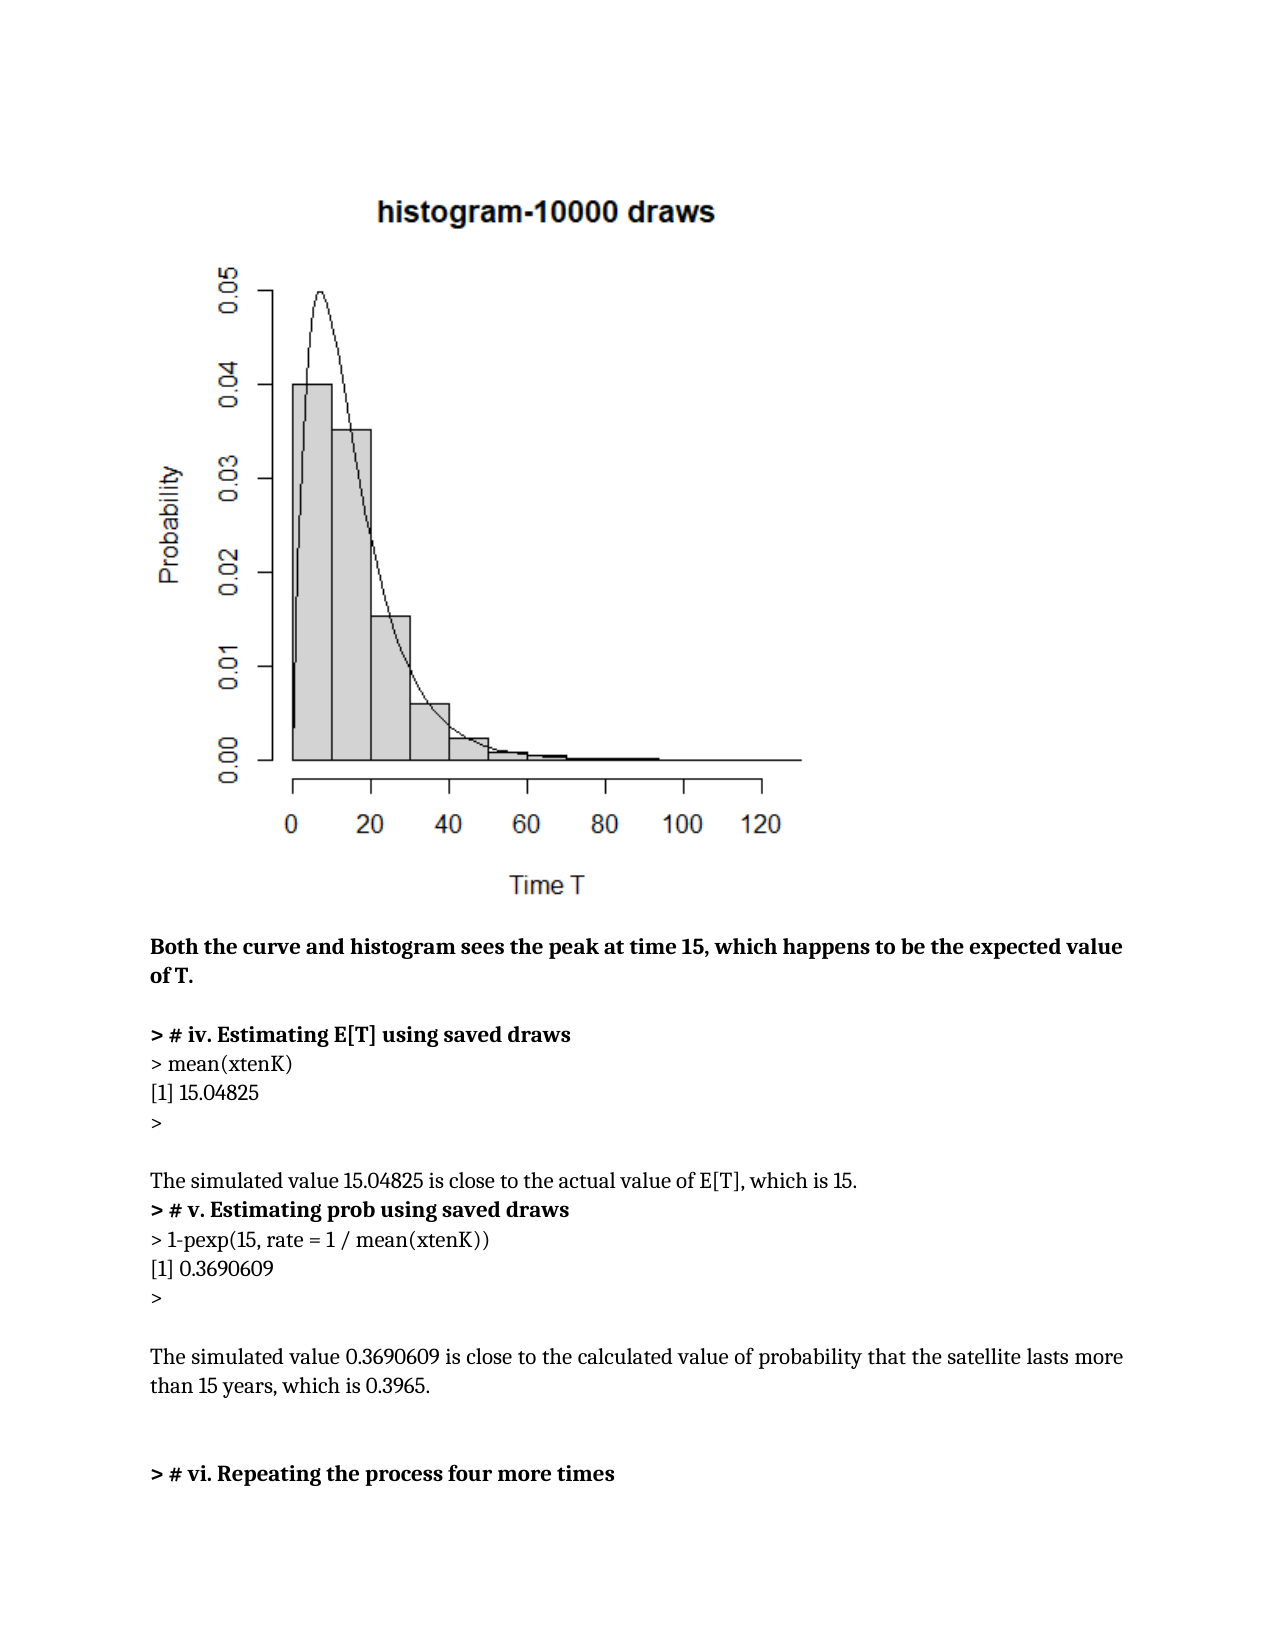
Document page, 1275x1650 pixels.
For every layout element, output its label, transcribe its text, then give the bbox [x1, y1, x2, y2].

text [1] 0.3690609 [150, 1256, 1125, 1282]
text > mean(xtenK) [150, 1051, 1125, 1077]
text > # iv. Estimating E[T] using saved draws [150, 1022, 1125, 1048]
text > [150, 1285, 1125, 1311]
picture [150, 150, 885, 932]
text [1] 15.04825 [150, 1080, 1125, 1107]
text > [150, 1109, 1125, 1136]
text > # vi. Repeating the process four more times [150, 1460, 1125, 1487]
text > 1-pexp(15, rate = 1 / mean(xtenK)) [150, 1227, 1125, 1253]
text The simulated value 15.04825 is close to the actual value of E[T], which is 15. [150, 1168, 1125, 1194]
text Both the curve and histogram sees the peak at time 15, which happens to be the expected value of T. [150, 934, 1125, 989]
text The simulated value 0.3690609 is close to the calculated value of probability that the satellite lasts more than 15 years, which is 0.3965. [150, 1344, 1125, 1399]
text > # v. Estimating prob using saved draws [150, 1197, 1125, 1224]
